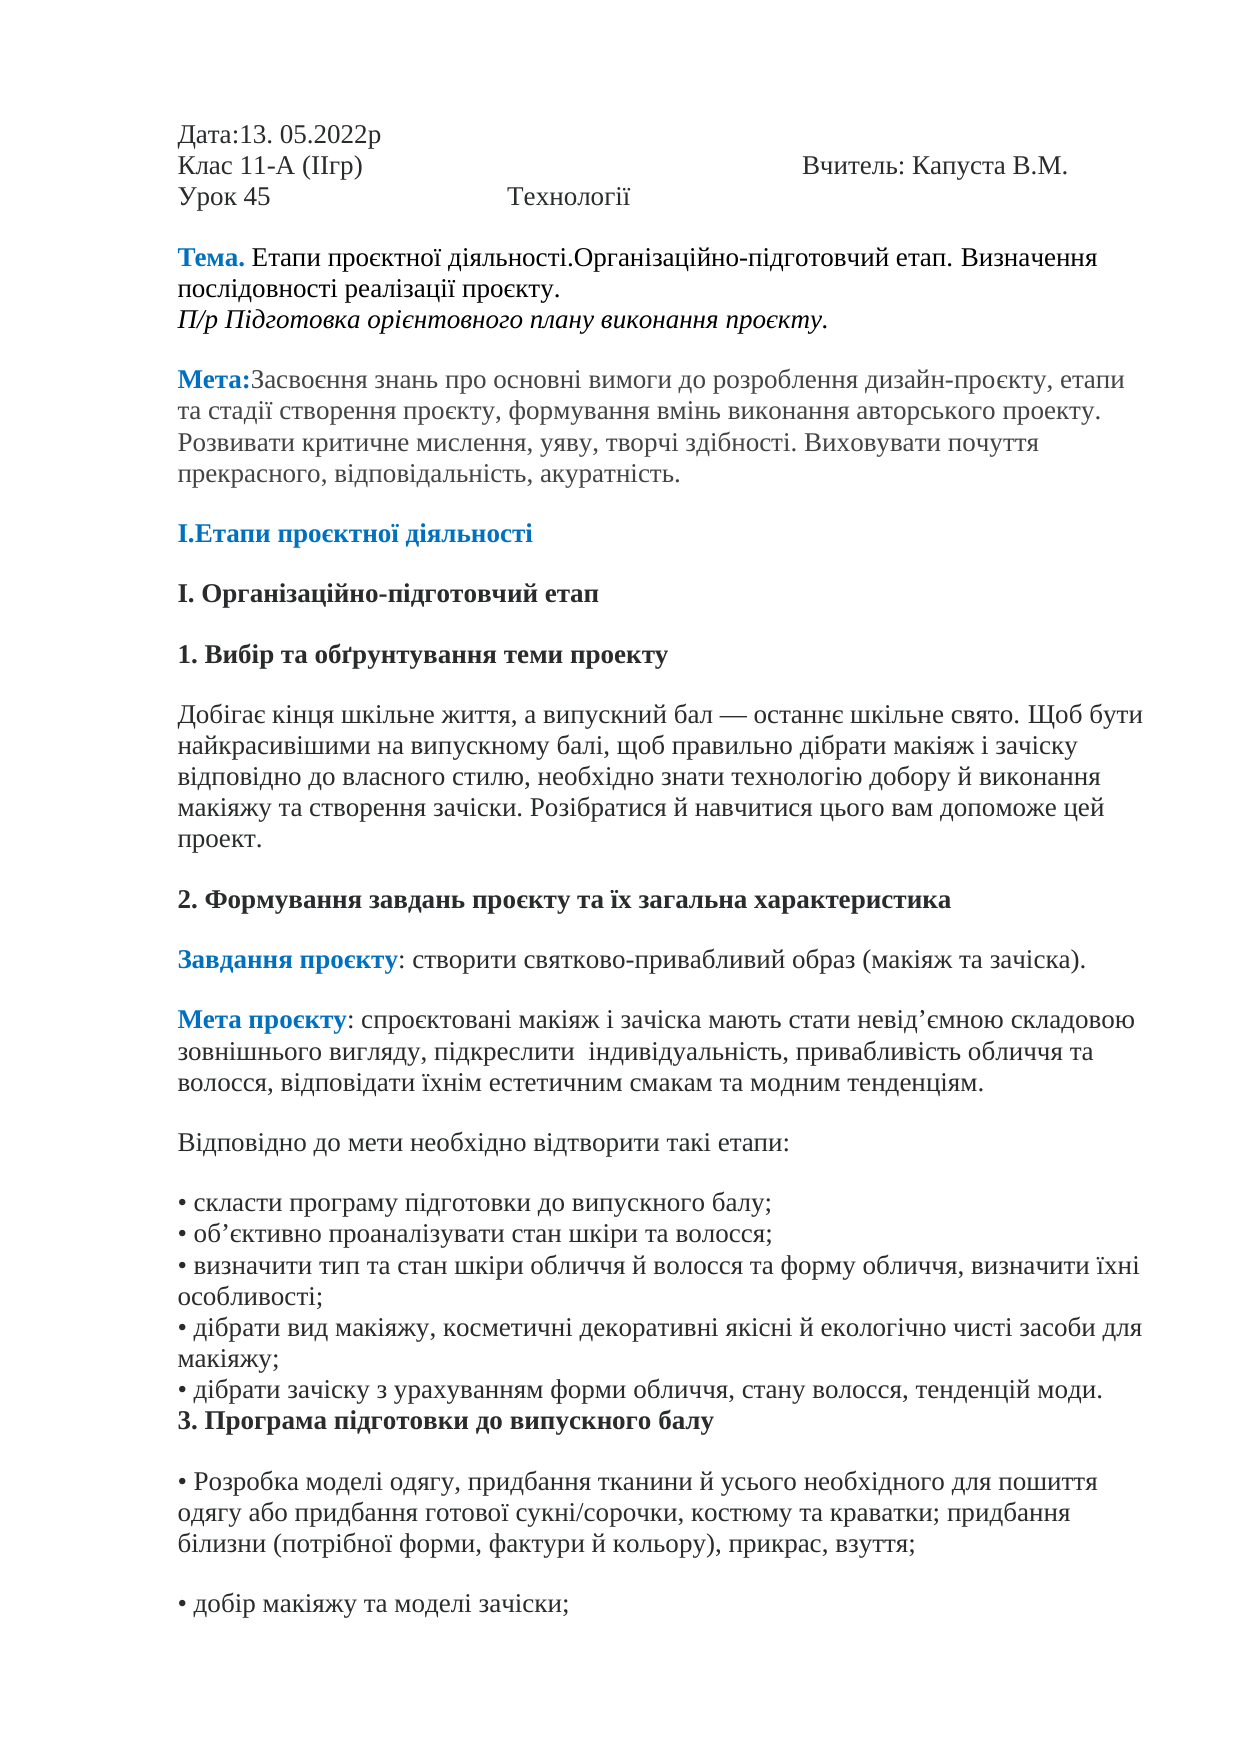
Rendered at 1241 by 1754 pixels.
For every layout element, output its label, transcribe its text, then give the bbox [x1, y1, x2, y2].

text Добігає кінця шкільне життя, а випускний бал — останнє шкільне свято. Щоб бути найкрасивішими на випускному балі, щоб правильно дібрати макіяж і зачіску відповідно до власного стилю, необхідно знати технологію добору й виконання макіяжу та створення зачіски. Розібратися й навчитися цього вам допоможе цей проект. [177, 698, 1152, 854]
text Урок 45 Технології [177, 180, 1152, 212]
text • дібрати вид макіяжу, косметичні декоративні якісні й екологічно чисті засоби для макіяжу; [177, 1311, 1152, 1373]
text 3. Програма підготовки до випускного балу [177, 1404, 1152, 1436]
text Мета проєкту: спроєктовані макіяж і зачіска мають стати невід’ємною складовою зовнішнього вигляду, підкреслити індивідуальність, привабливість обличчя та волосся, відповідати їхнім естетичним смакам та модним тенденціям. [177, 1003, 1152, 1097]
text • дібрати зачіску з урахуванням форми обличчя, стану волосся, тенденцій моди. [177, 1373, 1152, 1404]
text Клас 11-А (ІІгр) Вчитель: Капуста В.М. [177, 149, 1152, 180]
text • добір макіяжу та моделі зачіски; [177, 1587, 1152, 1618]
text Завдання проєкту: створити святково-привабливий образ (макіяж та зачіска). [177, 943, 1152, 974]
text Відповідно до мети необхідно відтворити такі етапи: [177, 1126, 1152, 1157]
text 1. Вибір та обґрунтування теми проекту [177, 638, 1152, 669]
text І.Етапи проєктної діяльності [177, 517, 1152, 548]
text Мета:Засвоєння знань про основні вимоги до розроблення дизайн-проєкту, етапи та стадії створення проєкту, формування вмінь виконання авторського проекту. Розвивати критичне мислення, уяву, творчі здібності. Виховувати почуття прекрасного, відповідальність, акуратність. [177, 363, 1152, 488]
text Тема. Етапи проєктної діяльності.Організаційно-підготовчий етап. Визначення послідовності реалізації проєкту. [177, 241, 1152, 303]
text I. Організаційно-підготовчий етап [177, 577, 1152, 608]
text П/р Підготовка орієнтовного плану виконання проєкту. [177, 303, 1152, 334]
text Дата:13. 05.2022р [177, 118, 1152, 149]
text • об’єктивно проаналізувати стан шкіри та волосся; [177, 1218, 1152, 1249]
text • Розробка моделі одягу, придбання тканини й усього необхідного для пошиття одягу або придбання готової сукні/сорочки, костюму та краватки; придбання білизни (потрібної форми, фактури й кольору), прикрас, взуття; [177, 1465, 1152, 1558]
text 2. Формування завдань проєкту та їх загальна характеристика [177, 883, 1152, 914]
text • скласти програму підготовки до випускного балу; [177, 1186, 1152, 1218]
text • визначити тип та стан шкіри обличчя й волосся та форму обличчя, визначити їхні особливості; [177, 1249, 1152, 1311]
